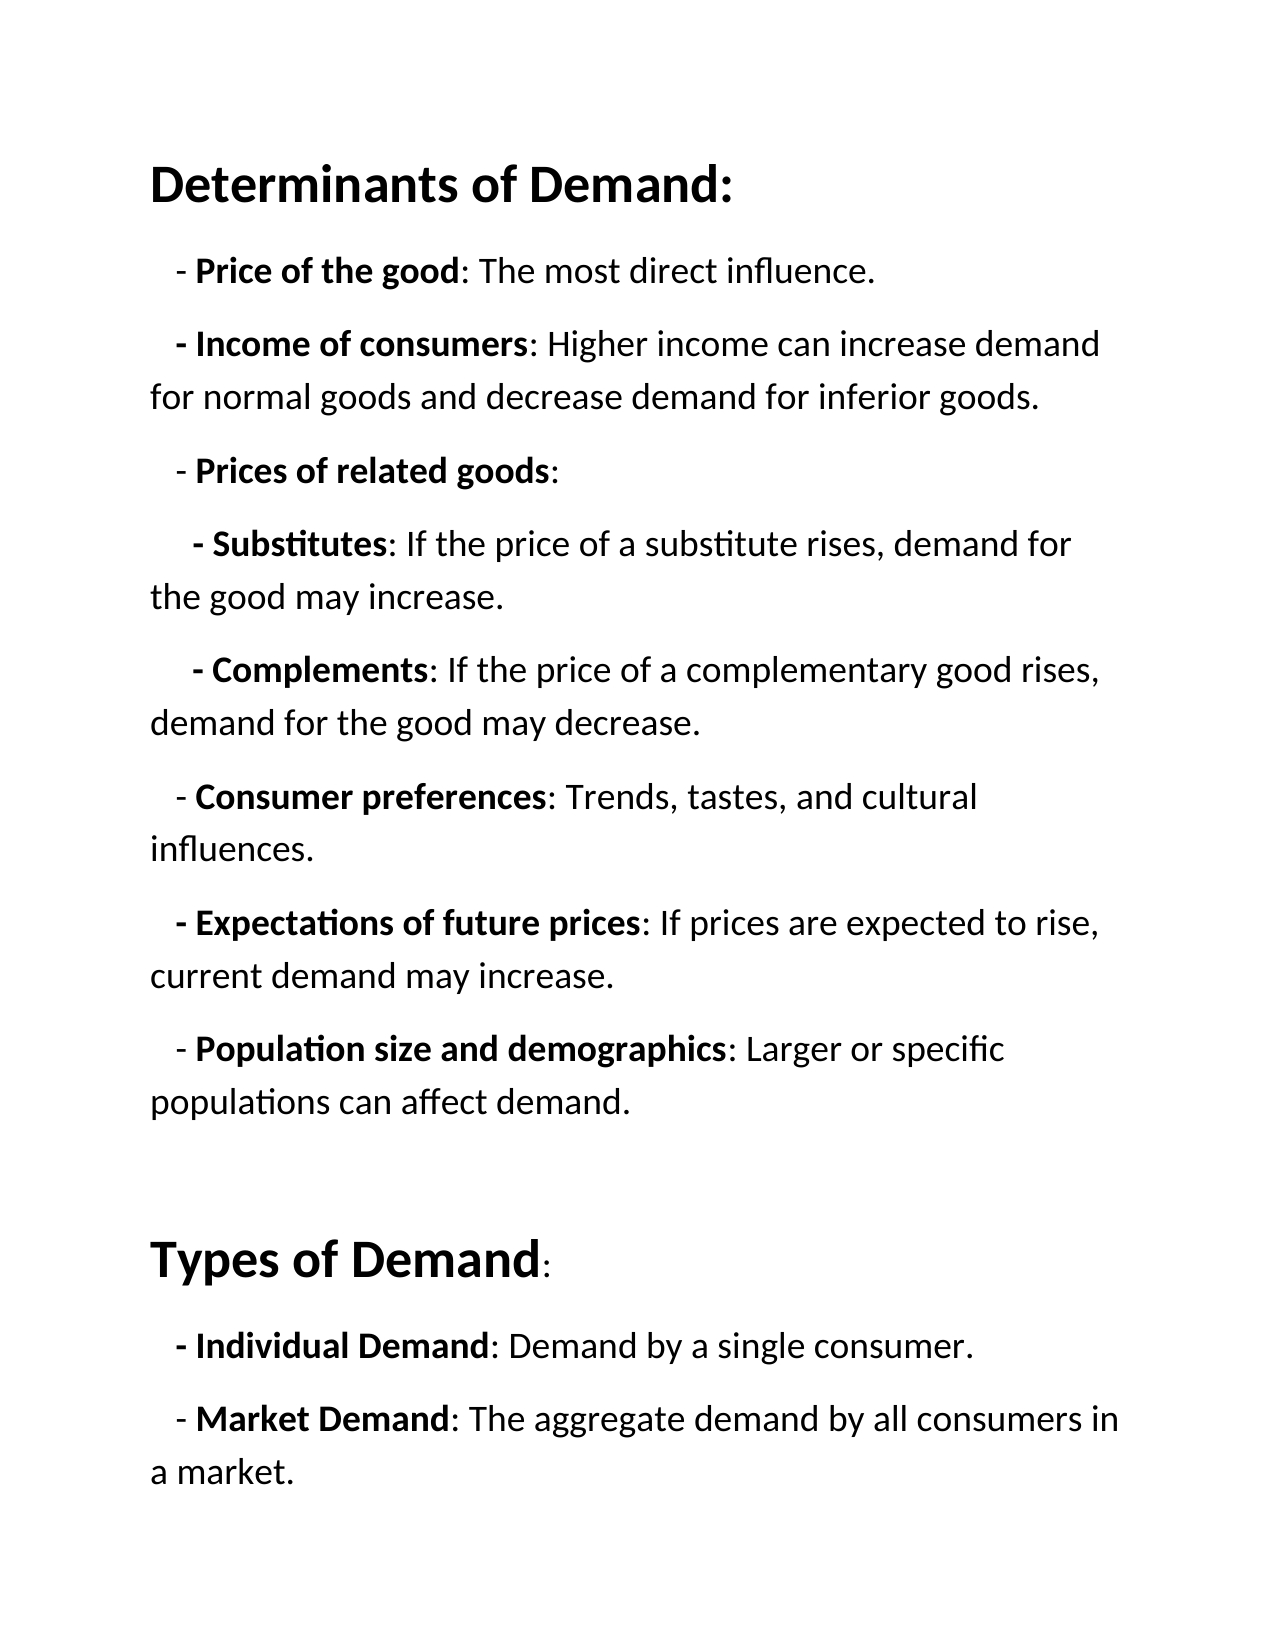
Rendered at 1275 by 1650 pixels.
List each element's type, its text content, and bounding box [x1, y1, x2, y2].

text - Expectations of future prices: If prices are expected to rise, current demand may increase. [150, 899, 1125, 997]
text - Market Demand: The aggregate demand by all consumers in a market. [150, 1395, 1125, 1494]
text - Consumer preferences: Trends, tastes, and cultural influences. [150, 773, 1125, 871]
text - Income of consumers: Higher income can increase demand for normal goods and decrease demand for inferior goods. [150, 320, 1125, 419]
text Types of Demand: [150, 1225, 1125, 1291]
text - Price of the good: The most direct influence. [150, 247, 1125, 293]
text Determinants of Demand: [150, 150, 1125, 216]
text - Substitutes: If the price of a substitute rises, demand for the good may increase. [150, 520, 1125, 619]
text - Individual Demand: Demand by a single consumer. [150, 1322, 1125, 1368]
text - Population size and demographics: Larger or specific populations can affect demand. [150, 1025, 1125, 1124]
text - Complements: If the price of a complementary good rises, demand for the good may decrease. [150, 646, 1125, 745]
text - Prices of related goods: [150, 447, 1125, 492]
